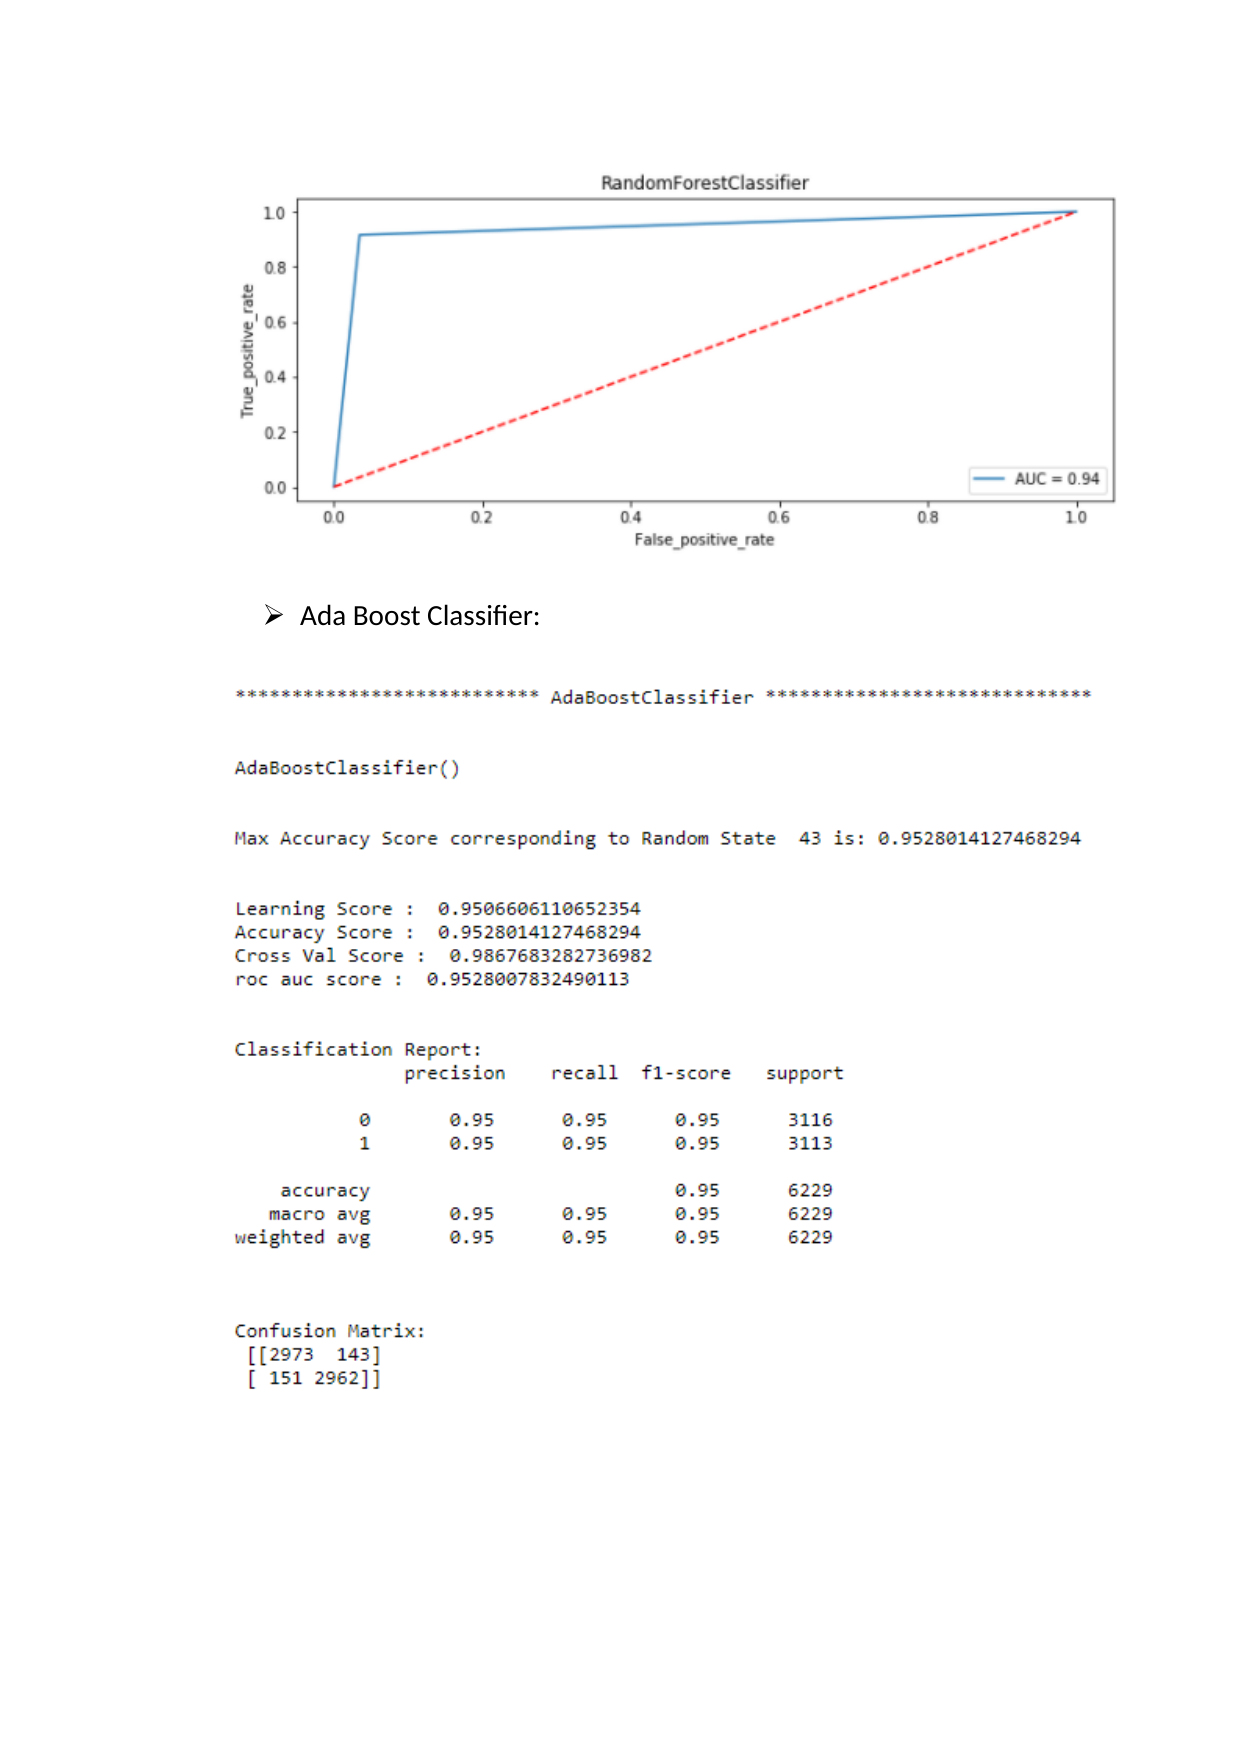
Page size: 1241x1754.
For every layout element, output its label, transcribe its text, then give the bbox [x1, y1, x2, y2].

picture [225, 679, 1118, 1400]
list Ada Boost Classifier: [262, 597, 1090, 632]
picture [225, 150, 1163, 557]
